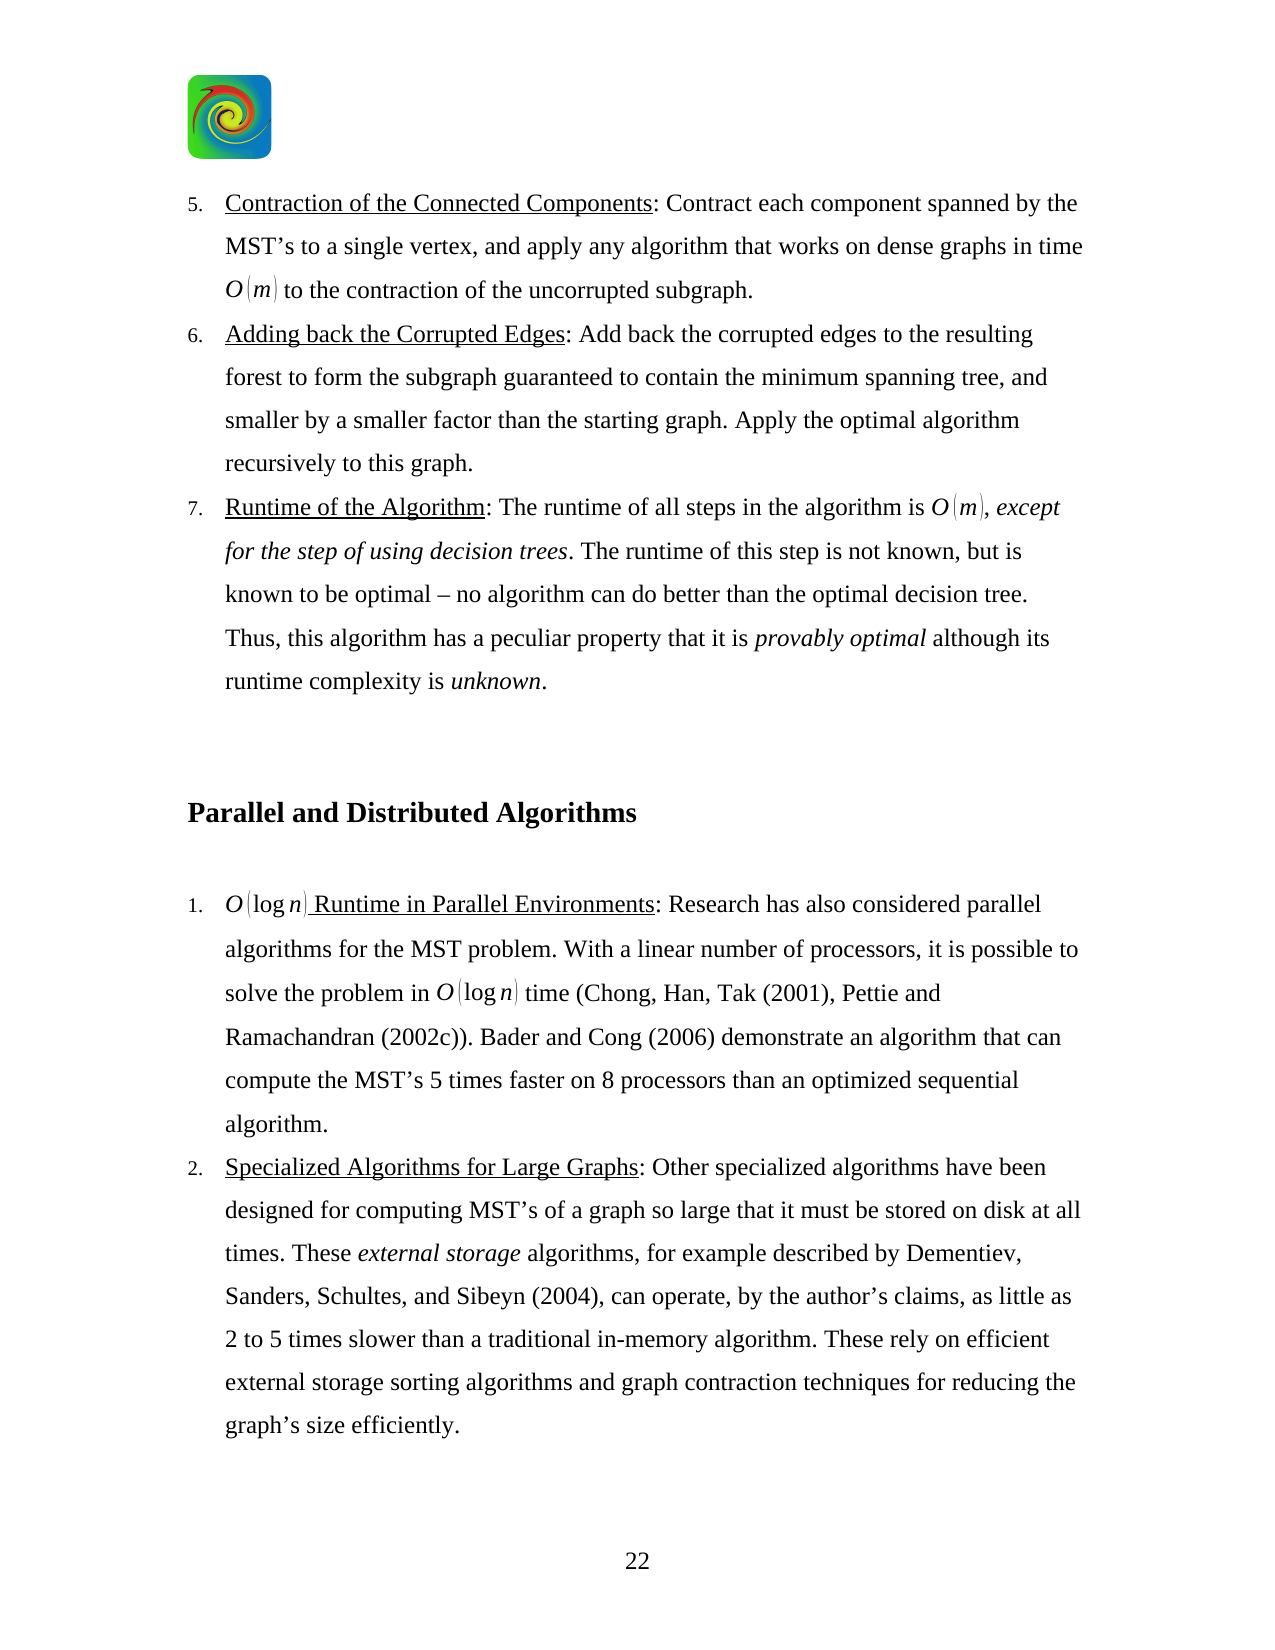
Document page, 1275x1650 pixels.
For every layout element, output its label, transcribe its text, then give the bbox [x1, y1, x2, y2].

picture [220, 75, 272, 159]
list Contraction of the Connected Components: Contract each component spanned by the MST’s to a single vertex, and apply any algorithm that works on dense graphs in time to the contraction of the uncorrupted subgraph. [187, 188, 1087, 304]
list Runtime in Parallel Environments: Research has also considered parallel algorithms for the MST problem. With a linear number of processors, it is possible to solve the problem in time (Chong, Han, Tak (2001), Pettie and Ramachandran (2002c)). Bader and Cong (2006) demonstrate an algorithm that can compute the MST’s 5 times faster on 8 processors than an optimized sequential algorithm. [187, 889, 1087, 1137]
picture [187, 75, 261, 159]
list Runtime of the Algorithm: The runtime of all steps in the algorithm is , except for the step of using decision trees. The runtime of this step is not known, but is known to be optimal – no algorithm can do better than the optimal decision tree. Thus, this algorithm has a peculiar property that it is provably optimal although its runtime complexity is unknown. [187, 491, 1087, 694]
text Parallel and Distributed Algorithms [187, 795, 1087, 829]
list Specialized Algorithms for Large Graphs: Other specialized algorithms have been designed for computing MST’s of a graph so large that it must be stored on disk at all times. These external storage algorithms, for example described by Dementiev, Sanders, Schultes, and Sibeyn (2004), can operate, by the author’s claims, as little as 2 to 5 times slower than a traditional in-memory algorithm. These rely on efficient external storage sorting algorithms and graph contraction techniques for reducing the graph’s size efficiently. [187, 1152, 1087, 1439]
list Adding back the Corrupted Edges: Add back the corrupted edges to the resulting forest to form the subgraph guaranteed to contain the minimum spanning tree, and smaller by a smaller factor than the starting graph. Apply the optimal algorithm recursively to this graph. [187, 319, 1087, 477]
